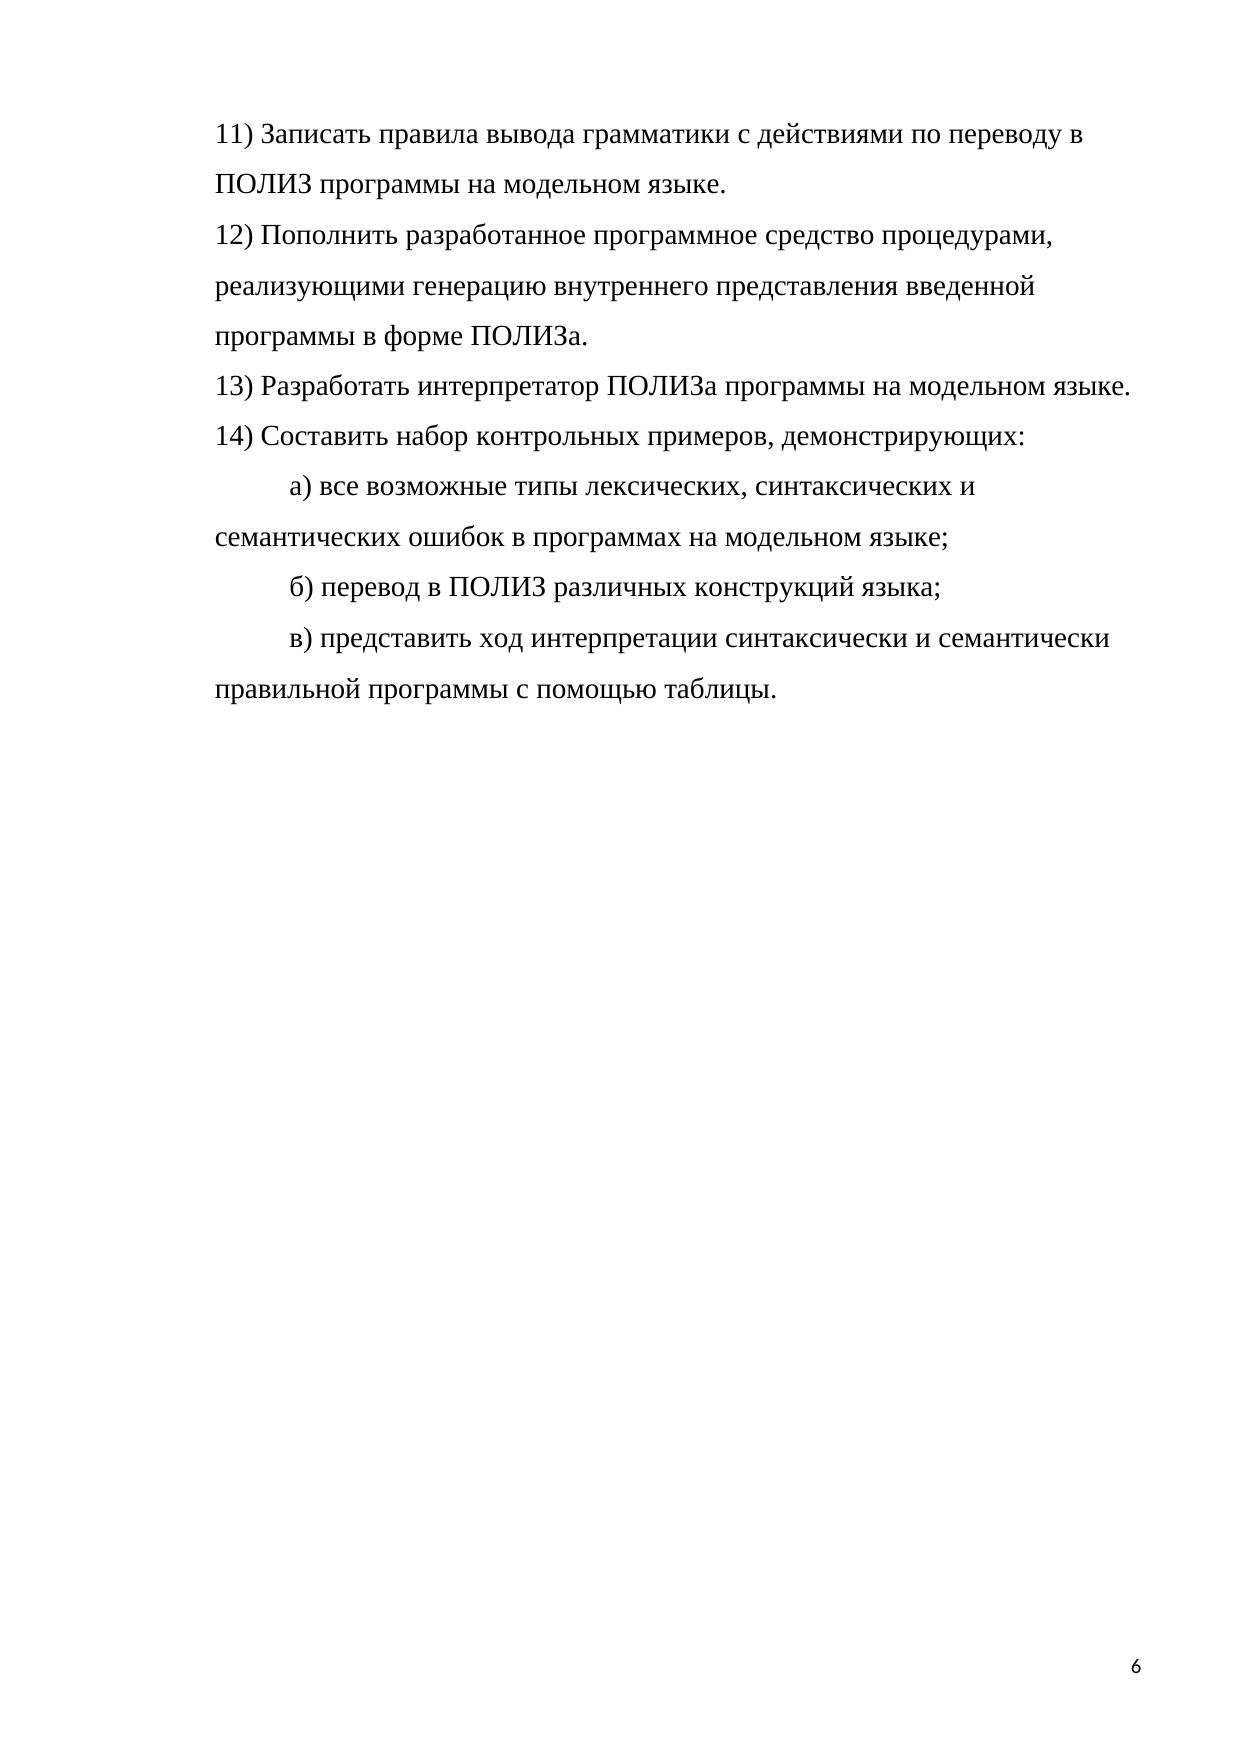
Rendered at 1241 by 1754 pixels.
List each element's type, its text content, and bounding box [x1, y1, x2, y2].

text в) представить ход интерпретации синтаксически и семантически правильной программы с помощью таблицы. [214, 620, 1196, 704]
list Составить набор контрольных примеров, демонстрирующих: а) все возможные типы лексических, синтаксических и [214, 418, 1026, 502]
text семантических ошибок в программах на модельном языке; б) перевод в ПОЛИЗ различных конструкций языка; [214, 519, 967, 603]
list Записать правила вывода грамматики с действиями по переводу в ПОЛИЗ программы на модельном языке. [214, 116, 1084, 200]
list Пополнить разработанное программное средство процедурами, реализующими генерацию внутреннего представления введенной программы в форме ПОЛИЗа. [214, 217, 1054, 352]
list Разработать интерпретатор ПОЛИЗа программы на модельном языке. [214, 369, 1196, 402]
